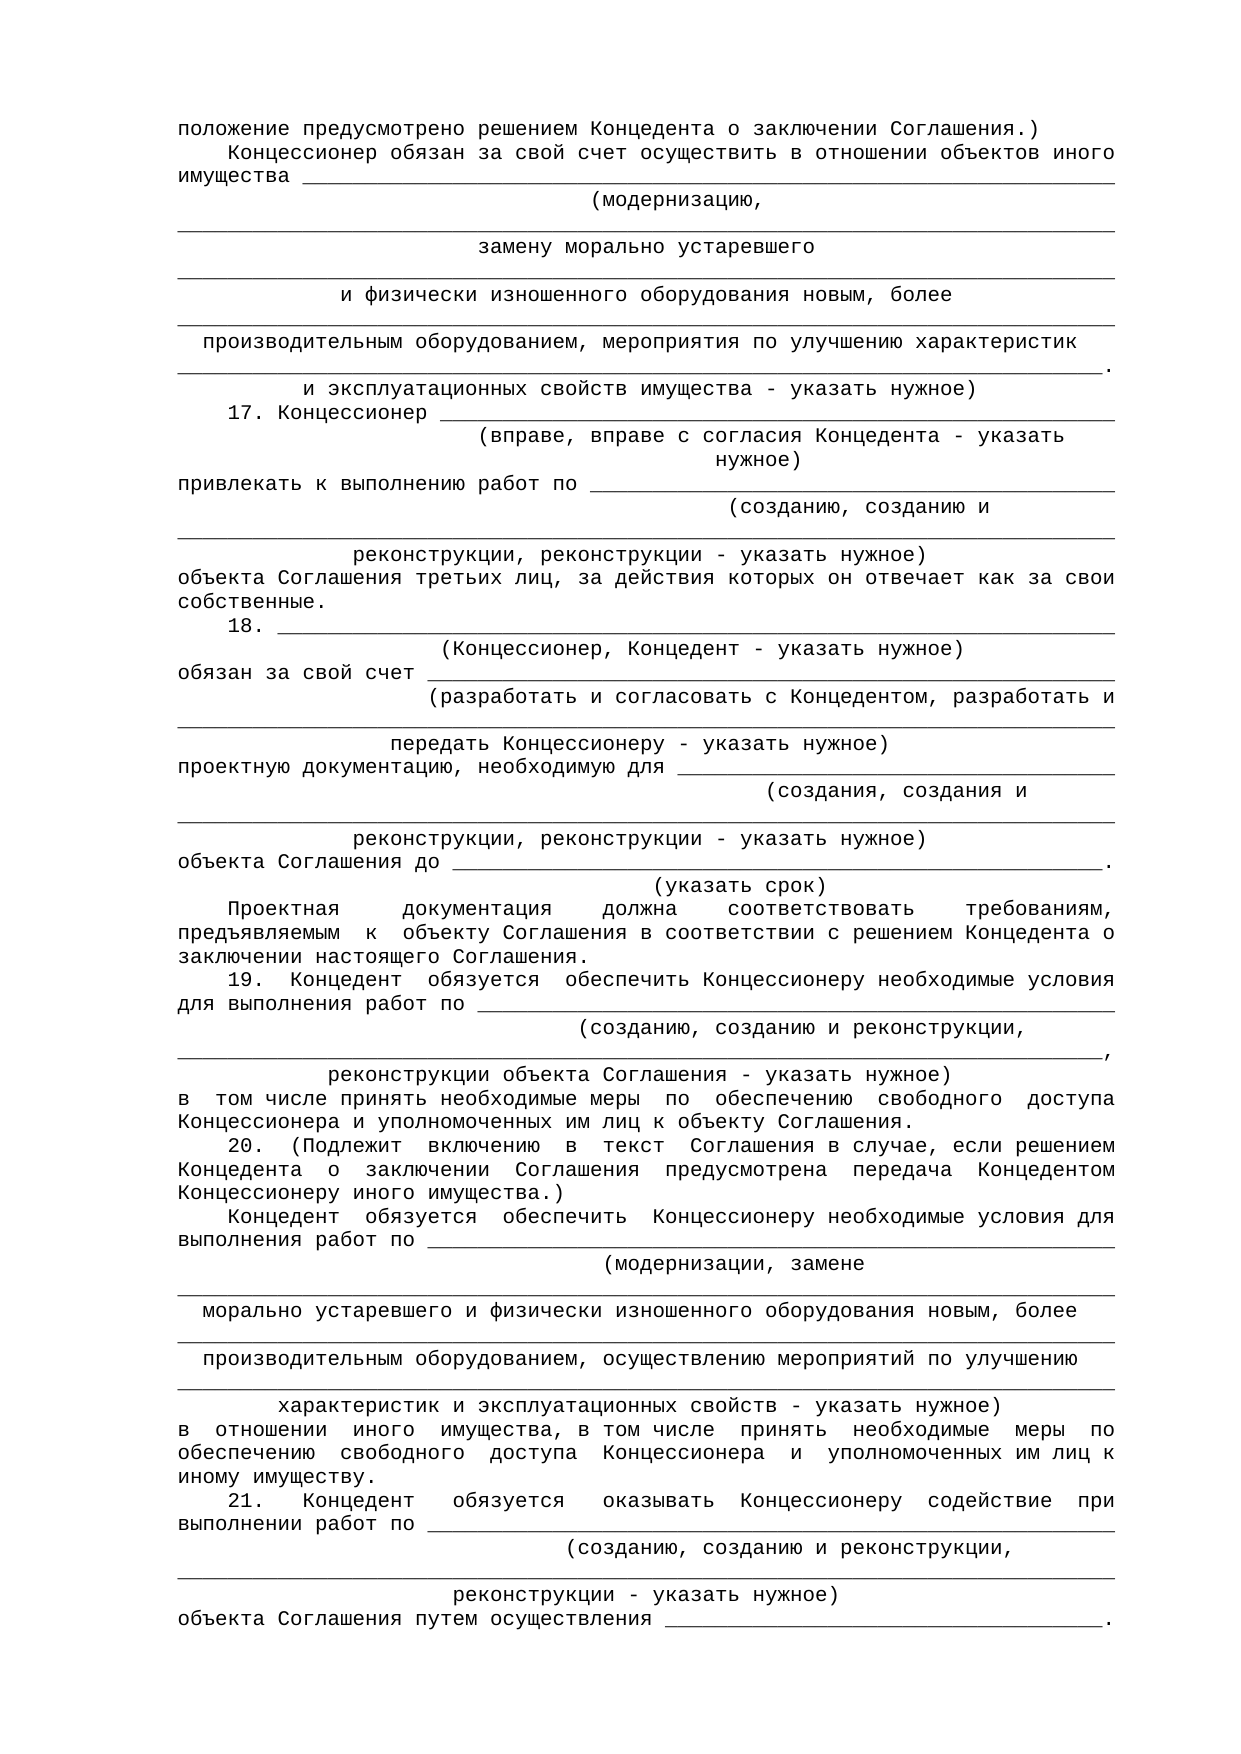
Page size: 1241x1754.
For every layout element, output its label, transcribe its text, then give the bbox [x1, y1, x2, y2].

text (модернизацию, [177, 189, 1152, 213]
text ___________________________________________________________________________ [177, 709, 1152, 733]
text реконструкции объекта Соглашения - указать нужное) [177, 1064, 1152, 1088]
text (Концессионер, Концедент - указать нужное) [177, 638, 1152, 662]
text (разработать и согласовать с Концедентом, разработать и [177, 686, 1152, 709]
text производительным оборудованием, осуществлению мероприятий по улучшению [177, 1348, 1152, 1371]
text положение предусмотрено решением Концедента о заключении Соглашения.) [177, 118, 1152, 142]
text 18. ___________________________________________________________________ [177, 615, 1152, 638]
text реконструкции, реконструкции - указать нужное) [177, 827, 1152, 851]
text передать Концессионеру - указать нужное) [177, 733, 1152, 757]
text замену морально устаревшего [177, 236, 1152, 260]
text 20. (Подлежит включению в текст Соглашения в случае, если решением [177, 1135, 1152, 1158]
text ___________________________________________________________________________ [177, 1561, 1152, 1584]
text объекта Соглашения путем осуществления ___________________________________. [177, 1608, 1152, 1631]
text привлекать к выполнению работ по __________________________________________ [177, 473, 1152, 496]
text ___________________________________________________________________________ [177, 260, 1152, 284]
text имущества _________________________________________________________________ [177, 165, 1152, 189]
text (созданию, созданию и реконструкции, [177, 1537, 1152, 1561]
text __________________________________________________________________________, [177, 1040, 1152, 1064]
text характеристик и эксплуатационных свойств - указать нужное) [177, 1395, 1152, 1419]
text обеспечению свободного доступа Концессионера и уполномоченных им лиц к [177, 1442, 1152, 1466]
text выполнении работ по _______________________________________________________ [177, 1513, 1152, 1537]
text заключении настоящего Соглашения. [177, 946, 1152, 969]
text нужное) [177, 449, 1152, 473]
text реконструкции, реконструкции - указать нужное) [177, 544, 1152, 567]
text (вправе, вправе с согласия Концедента - указать [177, 426, 1152, 449]
text объекта Соглашения третьих лиц, за действия которых он отвечает как за свои [177, 567, 1152, 591]
text (создания, создания и [177, 780, 1152, 804]
text Концедент обязуется обеспечить Концессионеру необходимые условия для [177, 1206, 1152, 1229]
text в отношении иного имущества, в том числе принять необходимые меры по [177, 1419, 1152, 1442]
text и эксплуатационных свойств имущества - указать нужное) [177, 378, 1152, 402]
text объекта Соглашения до ____________________________________________________. [177, 851, 1152, 875]
text (созданию, созданию и [177, 496, 1152, 520]
text ___________________________________________________________________________ [177, 804, 1152, 827]
text и физически изношенного оборудования новым, более [177, 284, 1152, 307]
text (созданию, созданию и реконструкции, [177, 1017, 1152, 1040]
text Концессионеру иного имущества.) [177, 1182, 1152, 1206]
text ___________________________________________________________________________ [177, 1324, 1152, 1348]
text (указать срок) [177, 875, 1152, 898]
text ___________________________________________________________________________ [177, 1277, 1152, 1300]
text реконструкции - указать нужное) [177, 1584, 1152, 1608]
text морально устаревшего и физически изношенного оборудования новым, более [177, 1300, 1152, 1324]
text Концессионера и уполномоченных им лиц к объекту Соглашения. [177, 1111, 1152, 1135]
text обязан за свой счет _______________________________________________________ [177, 662, 1152, 686]
text производительным оборудованием, мероприятия по улучшению характеристик [177, 331, 1152, 354]
text (модернизации, замене [177, 1253, 1152, 1277]
text выполнения работ по _______________________________________________________ [177, 1229, 1152, 1253]
text ___________________________________________________________________________ [177, 307, 1152, 331]
text в том числе принять необходимые меры по обеспечению свободного доступа [177, 1088, 1152, 1111]
text проектную документацию, необходимую для ___________________________________ [177, 757, 1152, 780]
text Проектная документация должна соответствовать требованиям, [177, 898, 1152, 922]
text собственные. [177, 591, 1152, 615]
text 19. Концедент обязуется обеспечить Концессионеру необходимые условия [177, 969, 1152, 993]
text иному имуществу. [177, 1466, 1152, 1489]
text Концессионер обязан за свой счет осуществить в отношении объектов иного [177, 142, 1152, 165]
text ___________________________________________________________________________ [177, 1371, 1152, 1395]
text ___________________________________________________________________________ [177, 213, 1152, 236]
text 21. Концедент обязуется оказывать Концессионеру содействие при [177, 1489, 1152, 1513]
text ___________________________________________________________________________ [177, 520, 1152, 544]
text предъявляемым к объекту Соглашения в соответствии с решением Концедента о [177, 922, 1152, 946]
text Концедента о заключении Соглашения предусмотрена передача Концедентом [177, 1158, 1152, 1182]
text для выполнения работ по ___________________________________________________ [177, 993, 1152, 1017]
text __________________________________________________________________________. [177, 354, 1152, 378]
text 17. Концессионер ______________________________________________________ [177, 402, 1152, 426]
